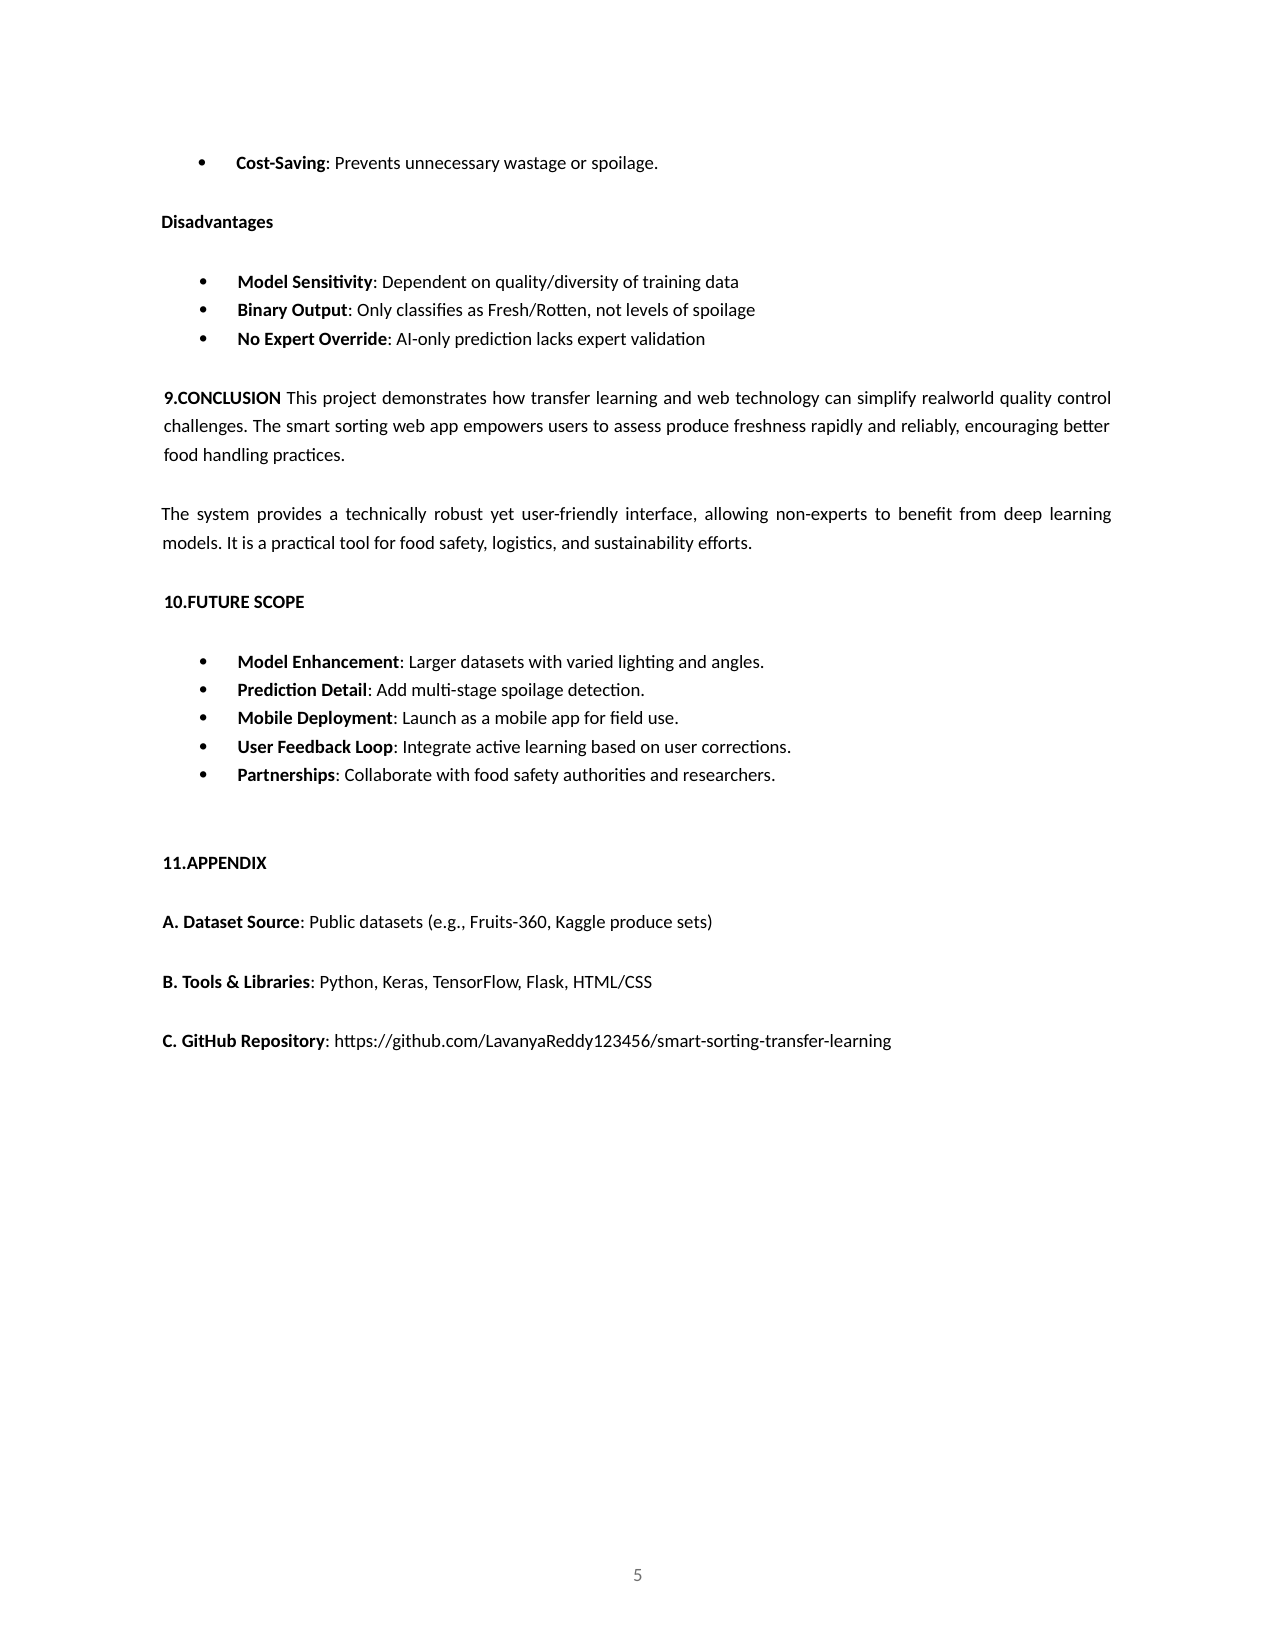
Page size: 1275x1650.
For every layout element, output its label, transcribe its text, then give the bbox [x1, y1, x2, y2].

text B. Tools & Libraries: Python, Keras, TensorFlow, Flask, HTML/CSS [162, 970, 1112, 993]
text A. Dataset Source: Public datasets (e.g., Fruits-360, Kaggle produce sets) [162, 910, 1112, 933]
list Cost-Saving: Prevents unnecessary wastage or spoilage. [198, 151, 1112, 174]
text 11.APPENDIX [162, 851, 1112, 874]
list User Feedback Loop: Integrate active learning based on user corrections. [200, 735, 1112, 758]
list Partnerships: Collaborate with food safety authorities and researchers. [200, 763, 1112, 786]
list No Expert Override: AI-only prediction lacks expert validation [200, 327, 1112, 350]
list Model Enhancement: Larger datasets with varied lighting and angles. [200, 650, 1112, 673]
list Prediction Detail: Add multi-stage spoilage detection. [200, 678, 1112, 701]
text Disadvantages [161, 211, 1112, 234]
text 10.FUTURE SCOPE [163, 590, 1112, 613]
list Mobile Deployment: Launch as a mobile app for field use. [200, 706, 1112, 729]
text 9.CONCLUSION This project demonstrates how transfer learning and web technology can simplify realworld quality control challenges. The smart sorting web app empowers users to assess produce freshness rapidly and reliably, encouraging better food handling practices. [163, 386, 1112, 466]
text C. GitHub Repository: https://github.com/LavanyaReddy123456/smart-sorting-transfer-learning [162, 1029, 1112, 1052]
list Model Sensitivity: Dependent on quality/diversity of training data [200, 270, 1112, 293]
text The system provides a technically robust yet user-friendly interface, allowing non-experts to benefit from deep learning models. It is a practical tool for food safety, logistics, and sustainability efforts. [161, 502, 1112, 554]
list Binary Output: Only classifies as Fresh/Rotten, not levels of spoilage [200, 298, 1112, 321]
